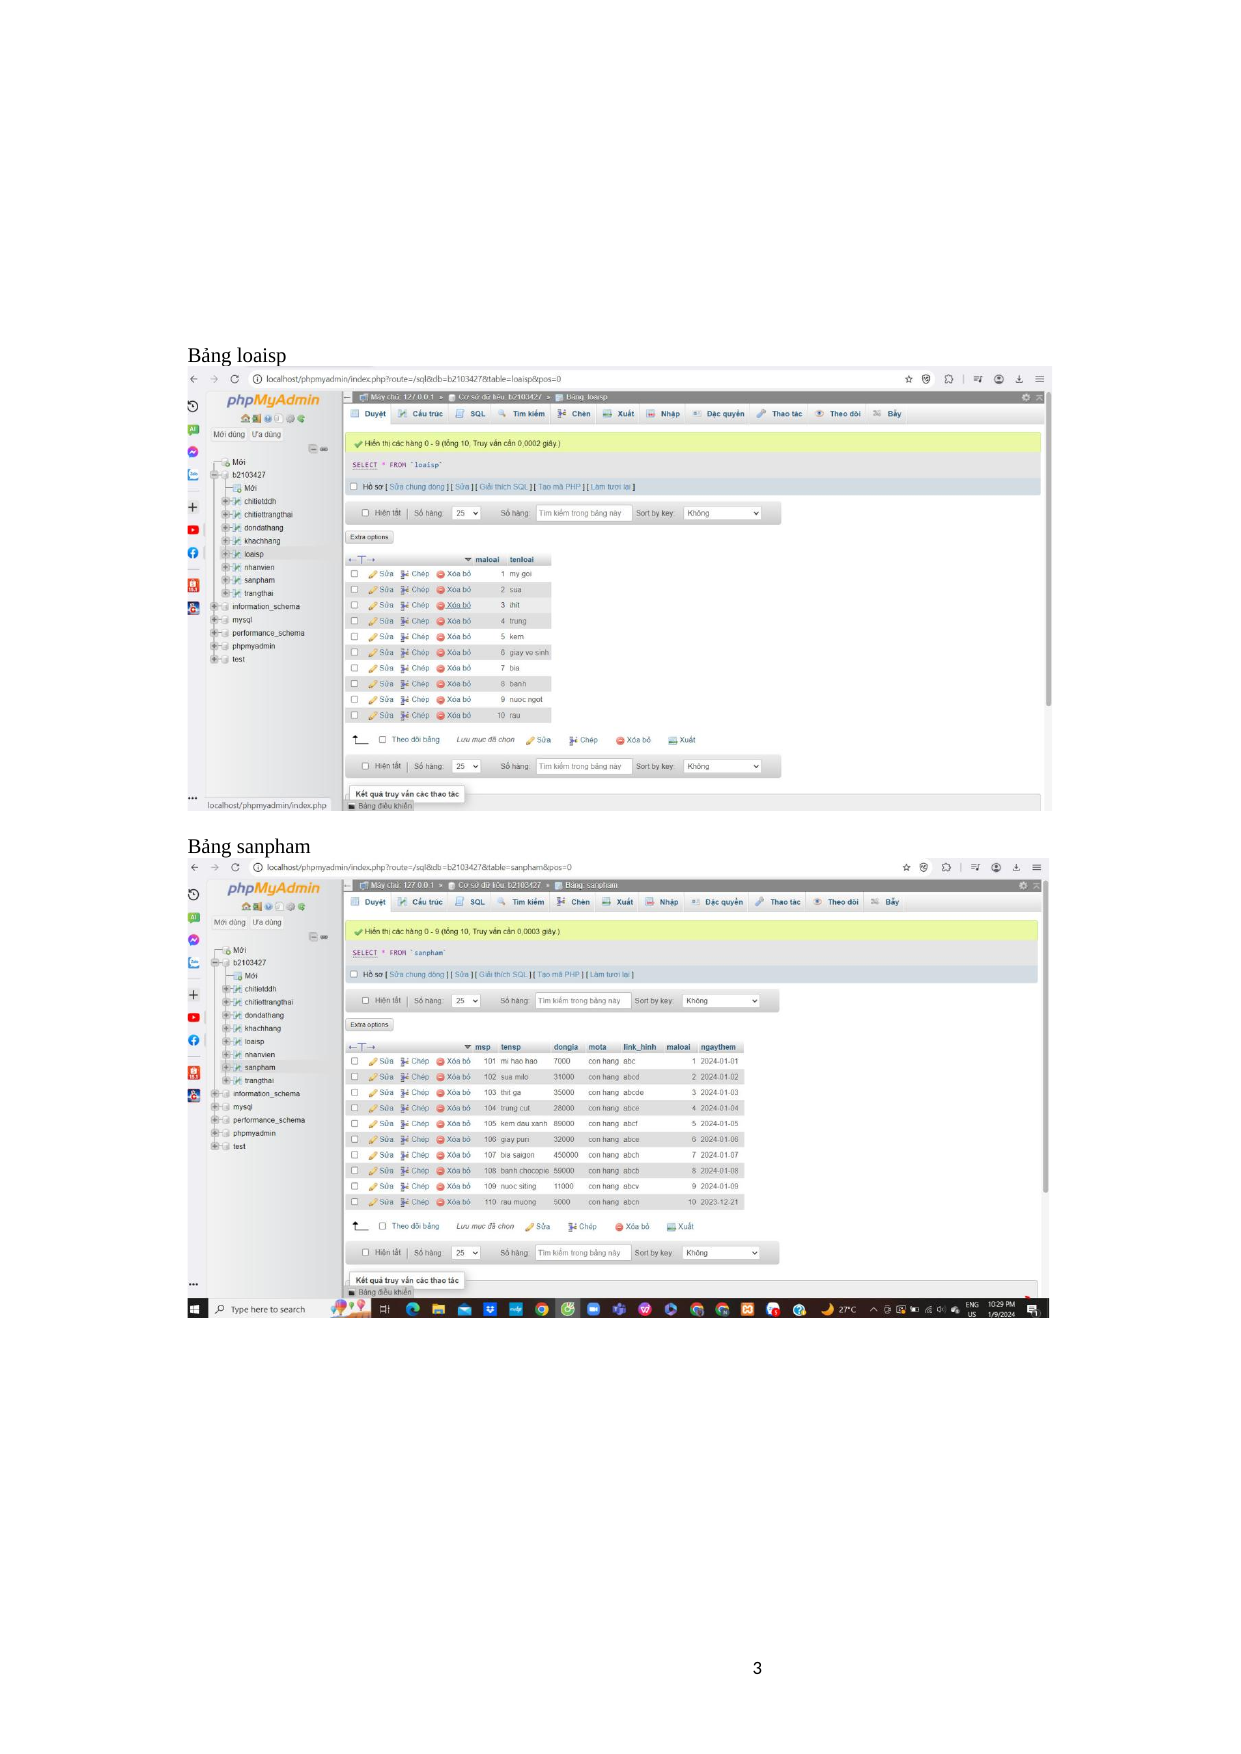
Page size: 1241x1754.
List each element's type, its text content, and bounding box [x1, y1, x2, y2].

text Bảng sanpham [187, 834, 1053, 858]
picture [187, 858, 1050, 1318]
picture [187, 366, 1053, 811]
text Bảng loaisp [187, 342, 1053, 366]
